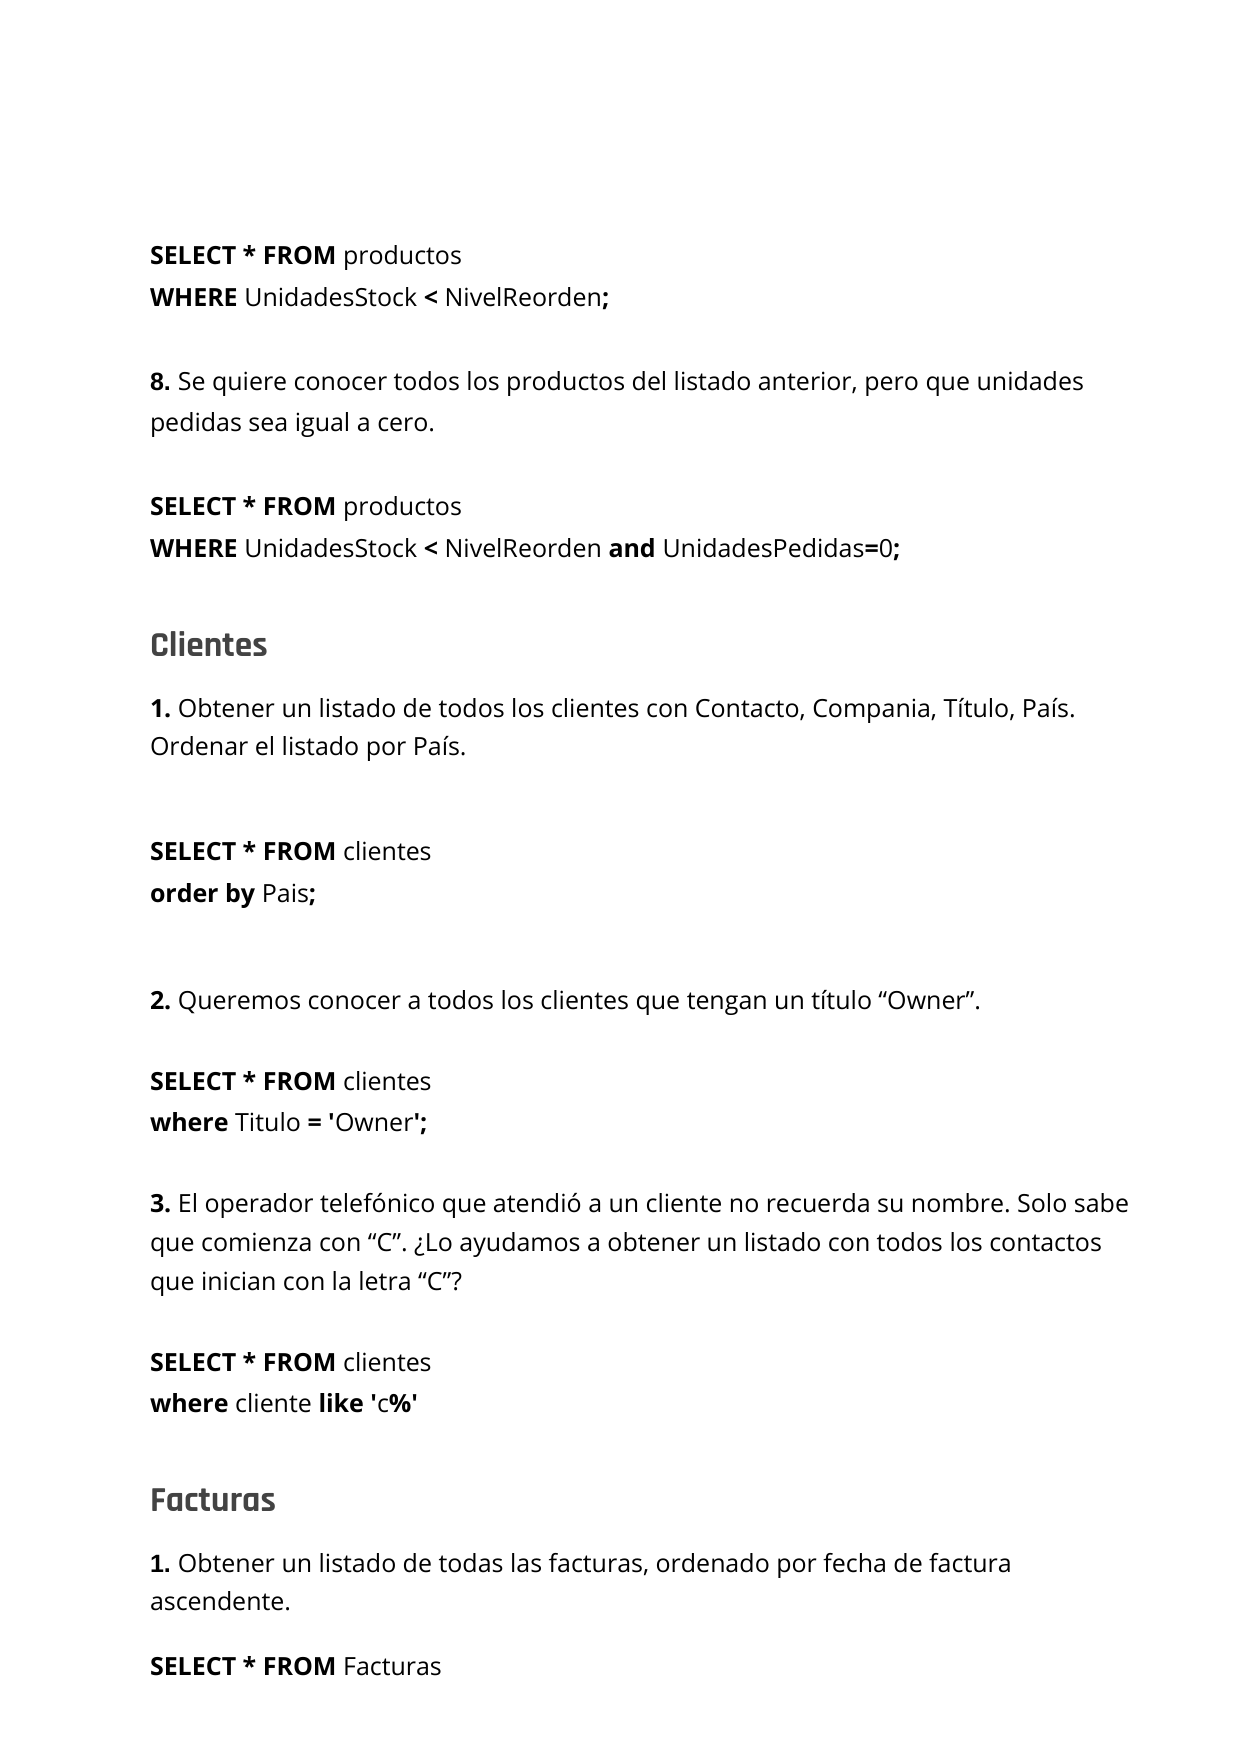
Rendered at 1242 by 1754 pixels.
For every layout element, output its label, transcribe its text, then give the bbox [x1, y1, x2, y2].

text SELECT * FROM productos [150, 237, 1138, 271]
text order by Pais; [150, 875, 1138, 909]
text 3. El operador telefónico que atendió a un cliente no recuerda su nombre. Solo sabe que comienza con “C”. ¿Lo ayudamos a obtener un listado con todos los contactos que inician con la letra “C”? [150, 1186, 1138, 1298]
text WHERE UnidadesStock < NivelReorden and UnidadesPedidas=0; [150, 530, 1138, 564]
text SELECT * FROM clientes [150, 1064, 1138, 1098]
text Facturas [150, 1482, 1138, 1519]
text SELECT * FROM clientes [150, 1345, 1138, 1379]
text 8. Se quiere conocer todos los productos del listado anterior, pero que unidades pedidas sea igual a cero. [150, 364, 1138, 438]
text 1. Obtener un listado de todas las facturas, ordenado por fecha de factura ascendente. [150, 1546, 1138, 1618]
text SELECT * FROM Facturas [150, 1648, 1138, 1682]
text WHERE UnidadesStock < NivelReorden; [150, 279, 1138, 313]
text SELECT * FROM clientes [150, 833, 1138, 867]
text Clientes [150, 627, 1138, 664]
text SELECT * FROM productos [150, 488, 1138, 522]
text where Titulo = 'Owner'; [150, 1105, 1138, 1139]
text 1. Obtener un listado de todos los clientes con Contacto, Compania, Título, País. Ordenar el listado por País. [150, 691, 1138, 763]
text where cliente like 'c%' [150, 1386, 1138, 1420]
text 2. Queremos conocer a todos los clientes que tengan un título “Owner”. [150, 982, 1138, 1017]
